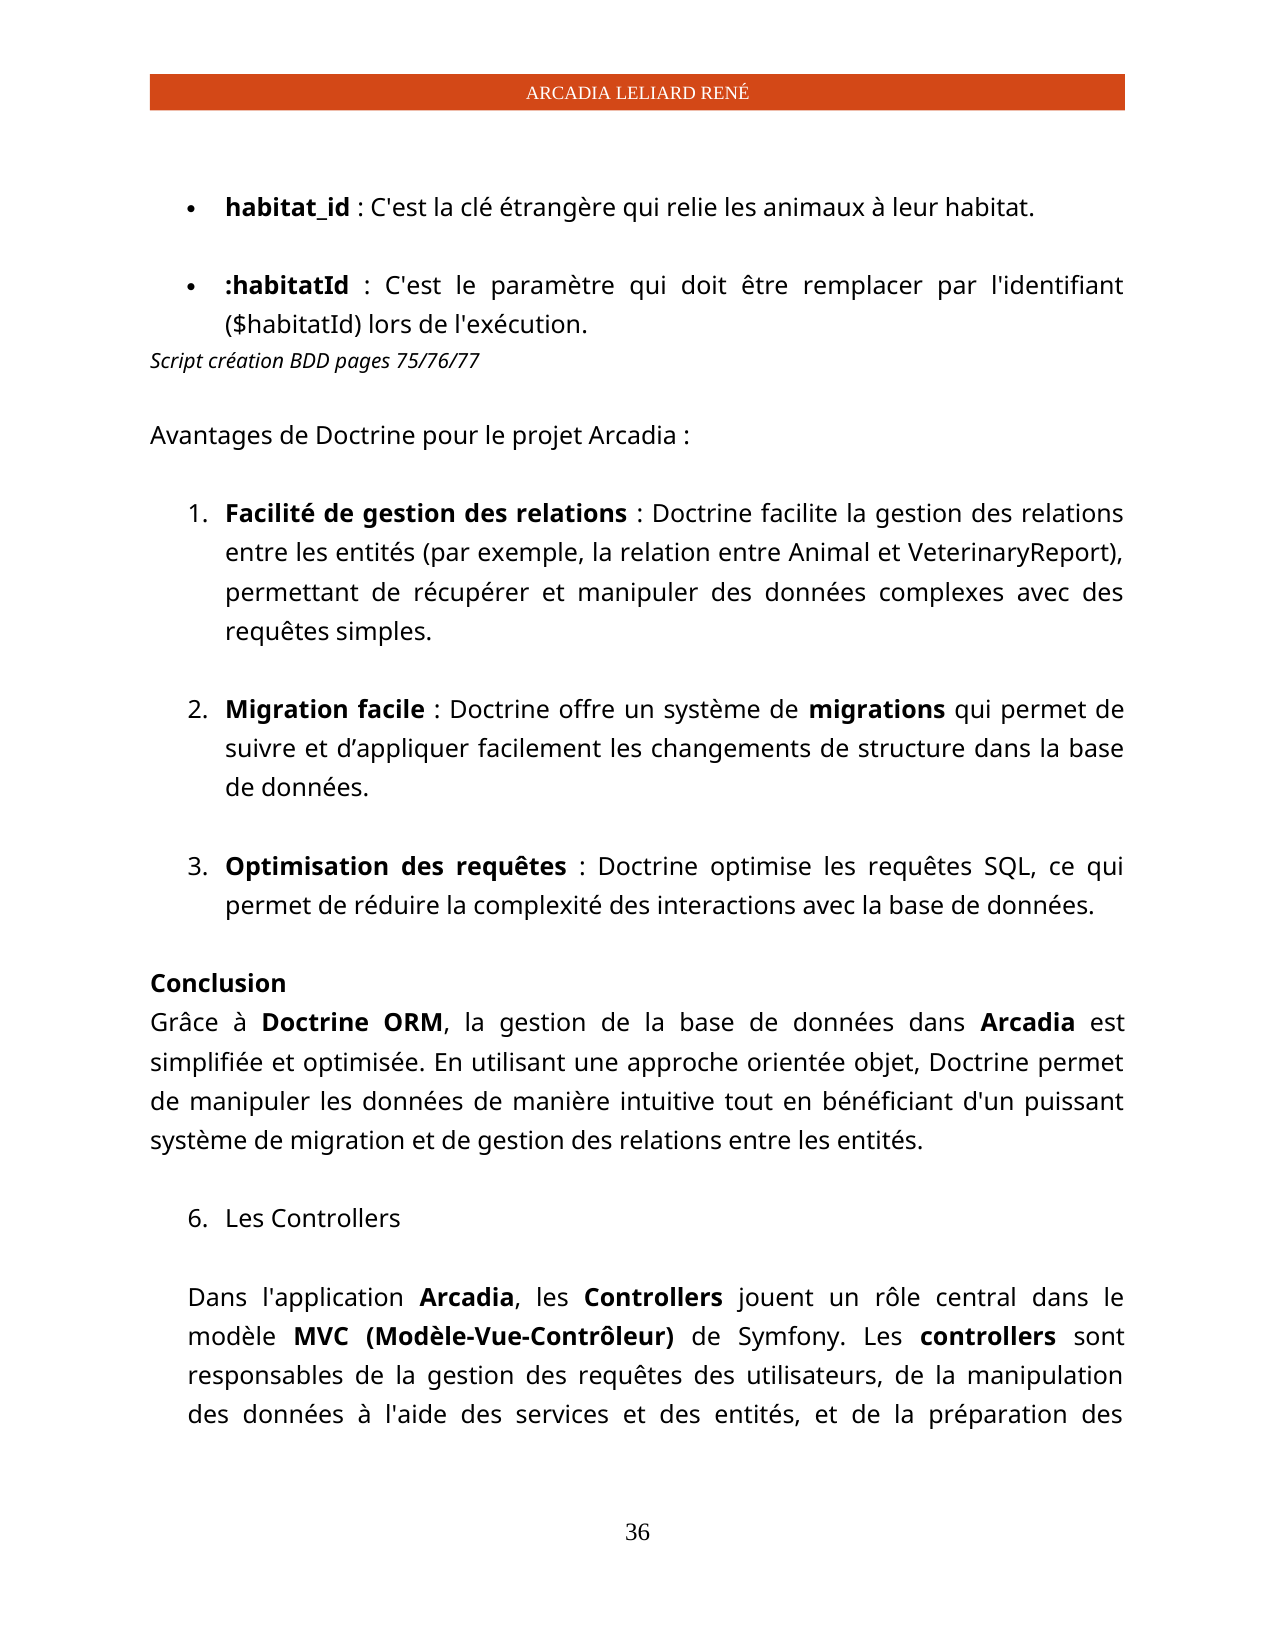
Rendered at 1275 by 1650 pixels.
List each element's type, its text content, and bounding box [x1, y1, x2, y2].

text Avantages de Doctrine pour le projet Arcadia : [150, 418, 1125, 452]
list Optimisation des requêtes : Doctrine optimise les requêtes SQL, ce qui permet de réduire la complexité des interactions avec la base de données. [187, 848, 1125, 922]
list Migration facile : Doctrine offre un système de migrations qui permet de suivre et d’appliquer facilement les changements de structure dans la base de données. [187, 692, 1125, 804]
text Script création BDD pages 75/76/77 [150, 346, 1125, 374]
list :habitatId : C'est le paramètre qui doit être remplacer par l'identifiant ($habitatId) lors de l'exécution. [187, 267, 1125, 341]
text Conclusion [150, 966, 1125, 1000]
text Grâce à Doctrine ORM, la gestion de la base de données dans Arcadia est simplifiée et optimisée. En utilisant une approche orientée objet, Doctrine permet de manipuler les données de manière intuitive tout en bénéficiant d'un puissant système de migration et de gestion des relations entre les entités. [150, 1005, 1125, 1157]
list Facilité de gestion des relations : Doctrine facilite la gestion des relations entre les entités (par exemple, la relation entre Animal et VeterinaryReport), permettant de récupérer et manipuler des données complexes avec des requêtes simples. [187, 496, 1125, 647]
list Les Controllers [187, 1201, 1125, 1235]
list habitat_id : C'est la clé étrangère qui relie les animaux à leur habitat. [187, 189, 1125, 223]
